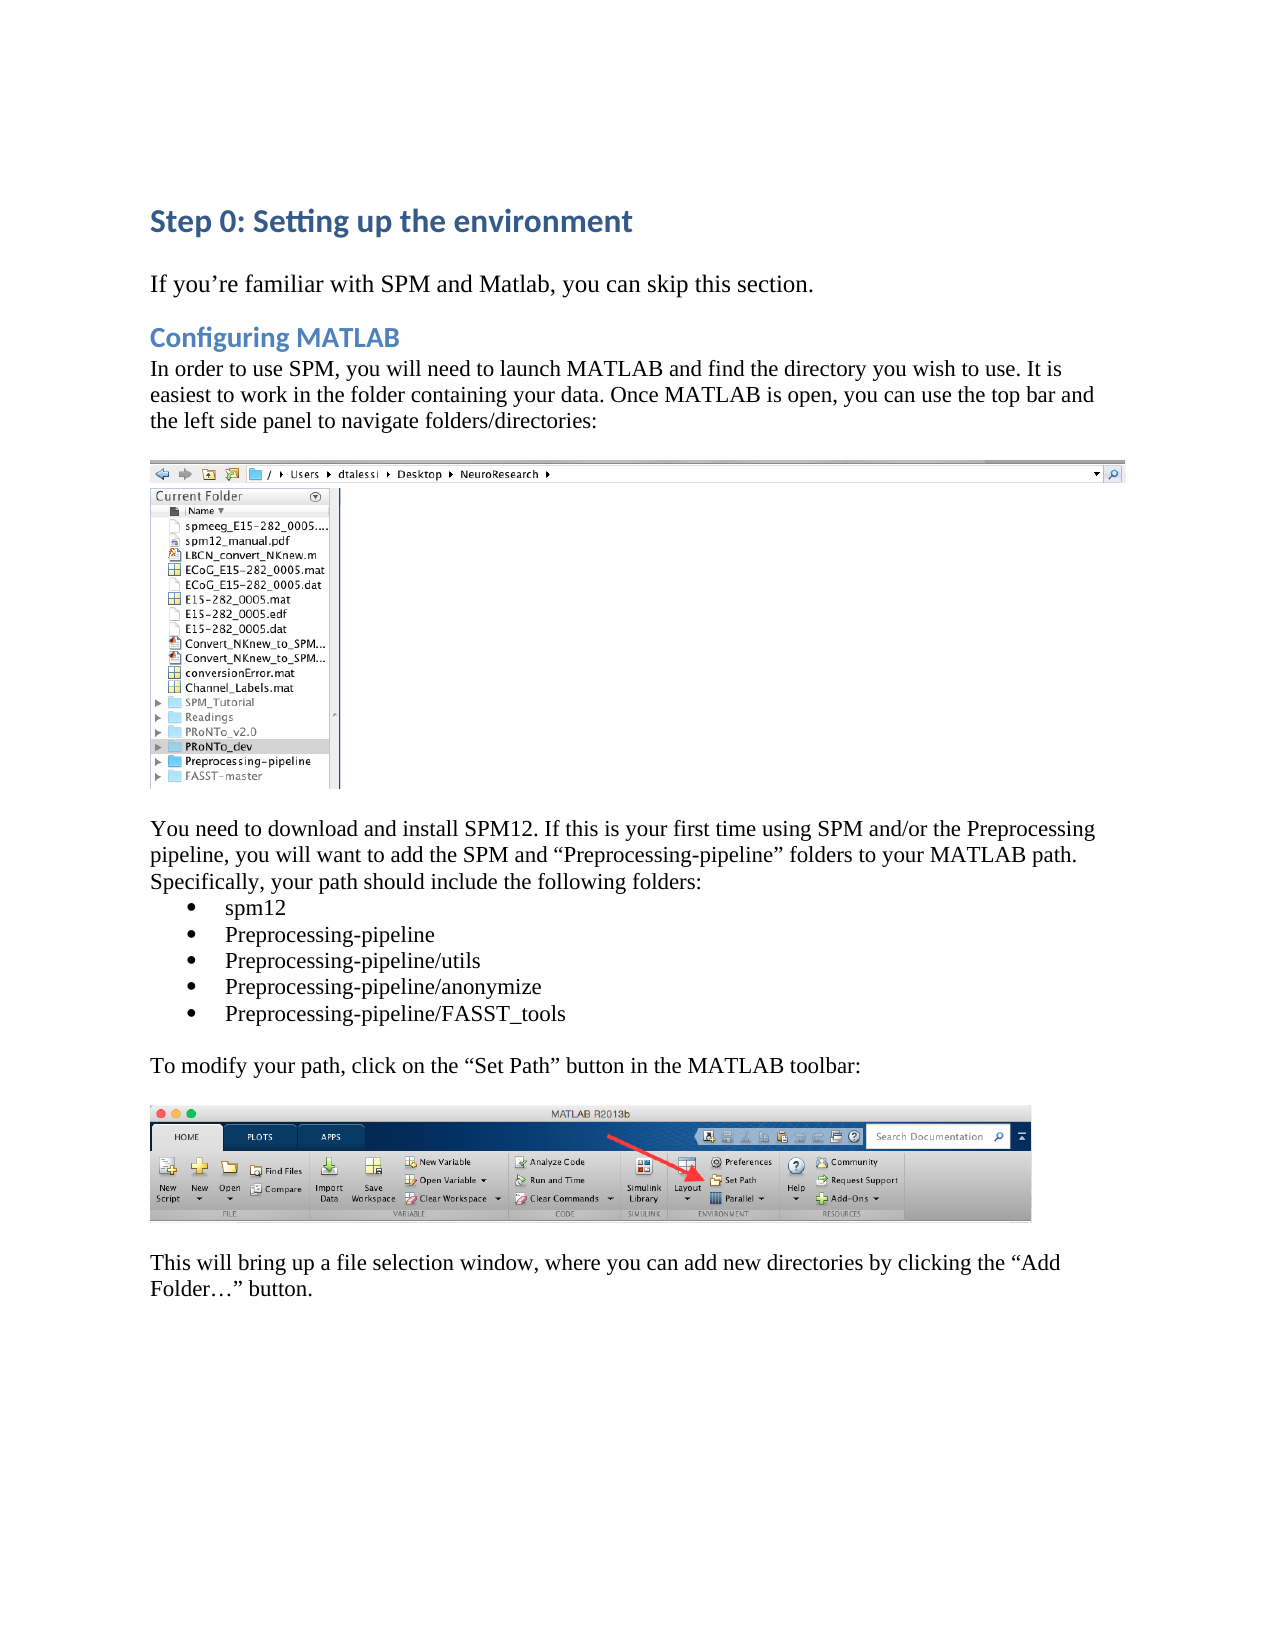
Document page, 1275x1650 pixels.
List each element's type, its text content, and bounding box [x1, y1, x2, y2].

picture [150, 460, 1125, 483]
list Preprocessing-pipeline [187, 921, 1125, 947]
picture [150, 1105, 1032, 1223]
text If you’re familiar with SPM and Matlab, you can skip this section. [150, 269, 1125, 298]
list Preprocessing-pipeline/FASST_tools [187, 1000, 1125, 1026]
list Preprocessing-pipeline/anonymize [187, 973, 1125, 1000]
subtitle Configuring MATLAB [150, 319, 1125, 355]
text This will bring up a file selection window, where you can add new directories by clicking the “Add Folder…” button. [150, 1249, 1125, 1302]
list spm12 [187, 894, 1125, 921]
text To modify your path, click on the “Set Path” button in the MATLAB toolbar: [150, 1052, 1125, 1079]
list Preprocessing-pipeline/utils [187, 947, 1125, 973]
text You need to download and install SPM12. If this is your first time using SPM and/or the Preprocessing pipeline, you will want to add the SPM and “Preprocessing-pipeline” folders to your MATLAB path. Specifically, your path should include the following folders: [150, 815, 1125, 894]
subtitle Step 0: Setting up the environment [150, 200, 1125, 241]
picture [150, 488, 341, 789]
text In order to use SPM, you will need to launch MATLAB and find the directory you wish to use. It is easiest to work in the folder containing your data. Once MATLAB is open, you can use the top bar and the left side panel to navigate folders/directories: [150, 355, 1125, 434]
